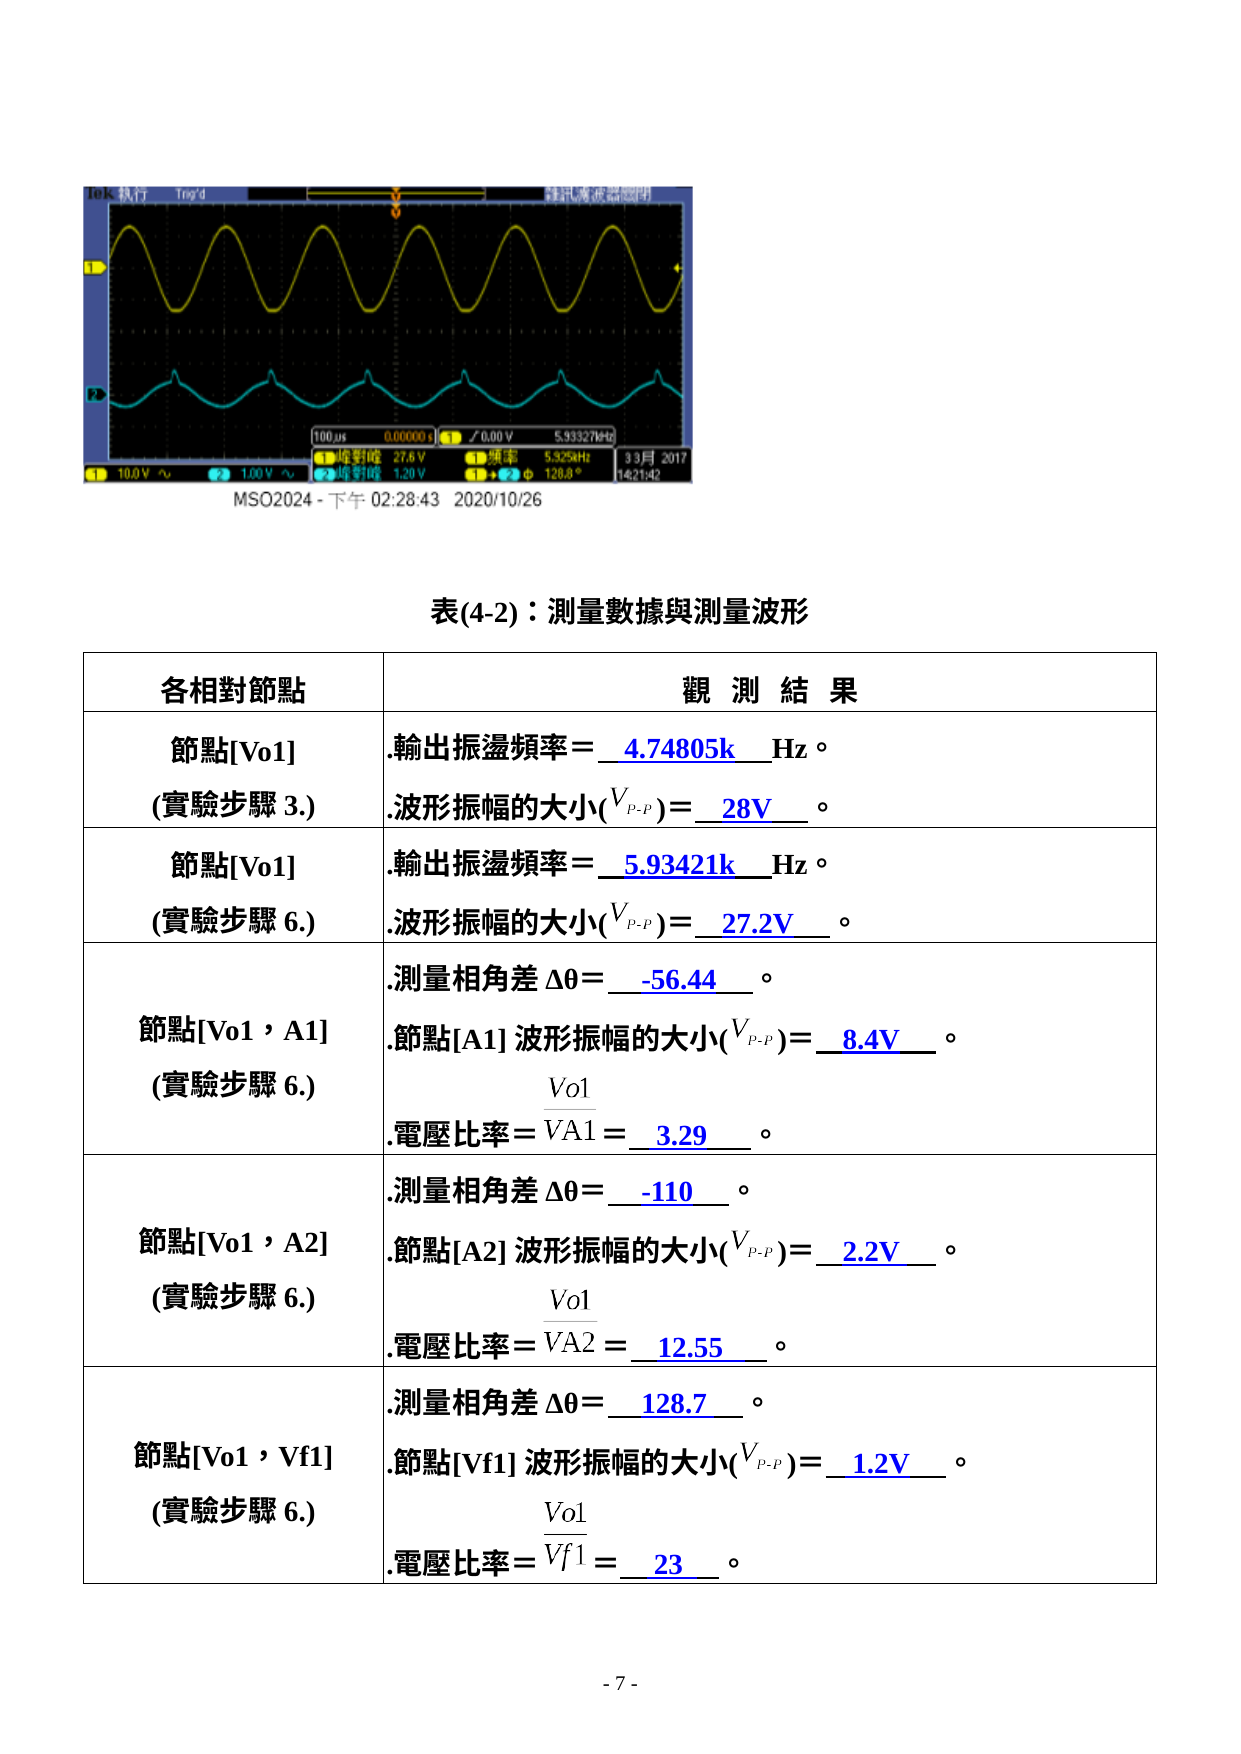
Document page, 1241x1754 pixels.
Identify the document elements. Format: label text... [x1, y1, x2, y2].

table_cell .測量相角差Δθ＝ -56.44 。 .節點[A1] 波形振幅的大小()＝ 8.4V 。 .電壓比率＝＝ 3.29 。 [384, 943, 1156, 1154]
table_cell .測量相角差Δθ＝ -110 。 .節點[A2] 波形振幅的大小()＝ 2.2V 。 .電壓比率＝＝ 12.55 。 [384, 1155, 1156, 1366]
table_cell 節點[Vo1，A2] (實驗步驟6.) [84, 1155, 383, 1366]
table_cell 節點[Vo1，Vf1] (實驗步驟6.) [84, 1367, 383, 1583]
table_cell 節點[Vo1] (實驗步驟3.) [84, 712, 383, 827]
picture [83, 118, 693, 575]
table_cell 節點[Vo1，A1] (實驗步驟6.) [84, 943, 383, 1154]
table_cell .輸出振盪頻率＝ 4.74805k Hz。 .波形振幅的大小()＝ 28V 。 [384, 712, 1156, 827]
table_cell 節點[Vo1] (實驗步驟6.) [84, 828, 383, 942]
text 表(4-2)：測量數據與測量波形 [83, 589, 1157, 631]
table_header 觀 測 結 果 [384, 653, 1156, 711]
table_cell .測量相角差Δθ＝ 128.7 。 .節點[Vf1] 波形振幅的大小()＝ 1.2V 。 .電壓比率＝＝ 23 。 [384, 1367, 1156, 1583]
table_header 各相對節點 [84, 653, 383, 711]
table_cell .輸出振盪頻率＝ 5.93421k Hz。 .波形振幅的大小()＝ 27.2V 。 [384, 828, 1156, 942]
